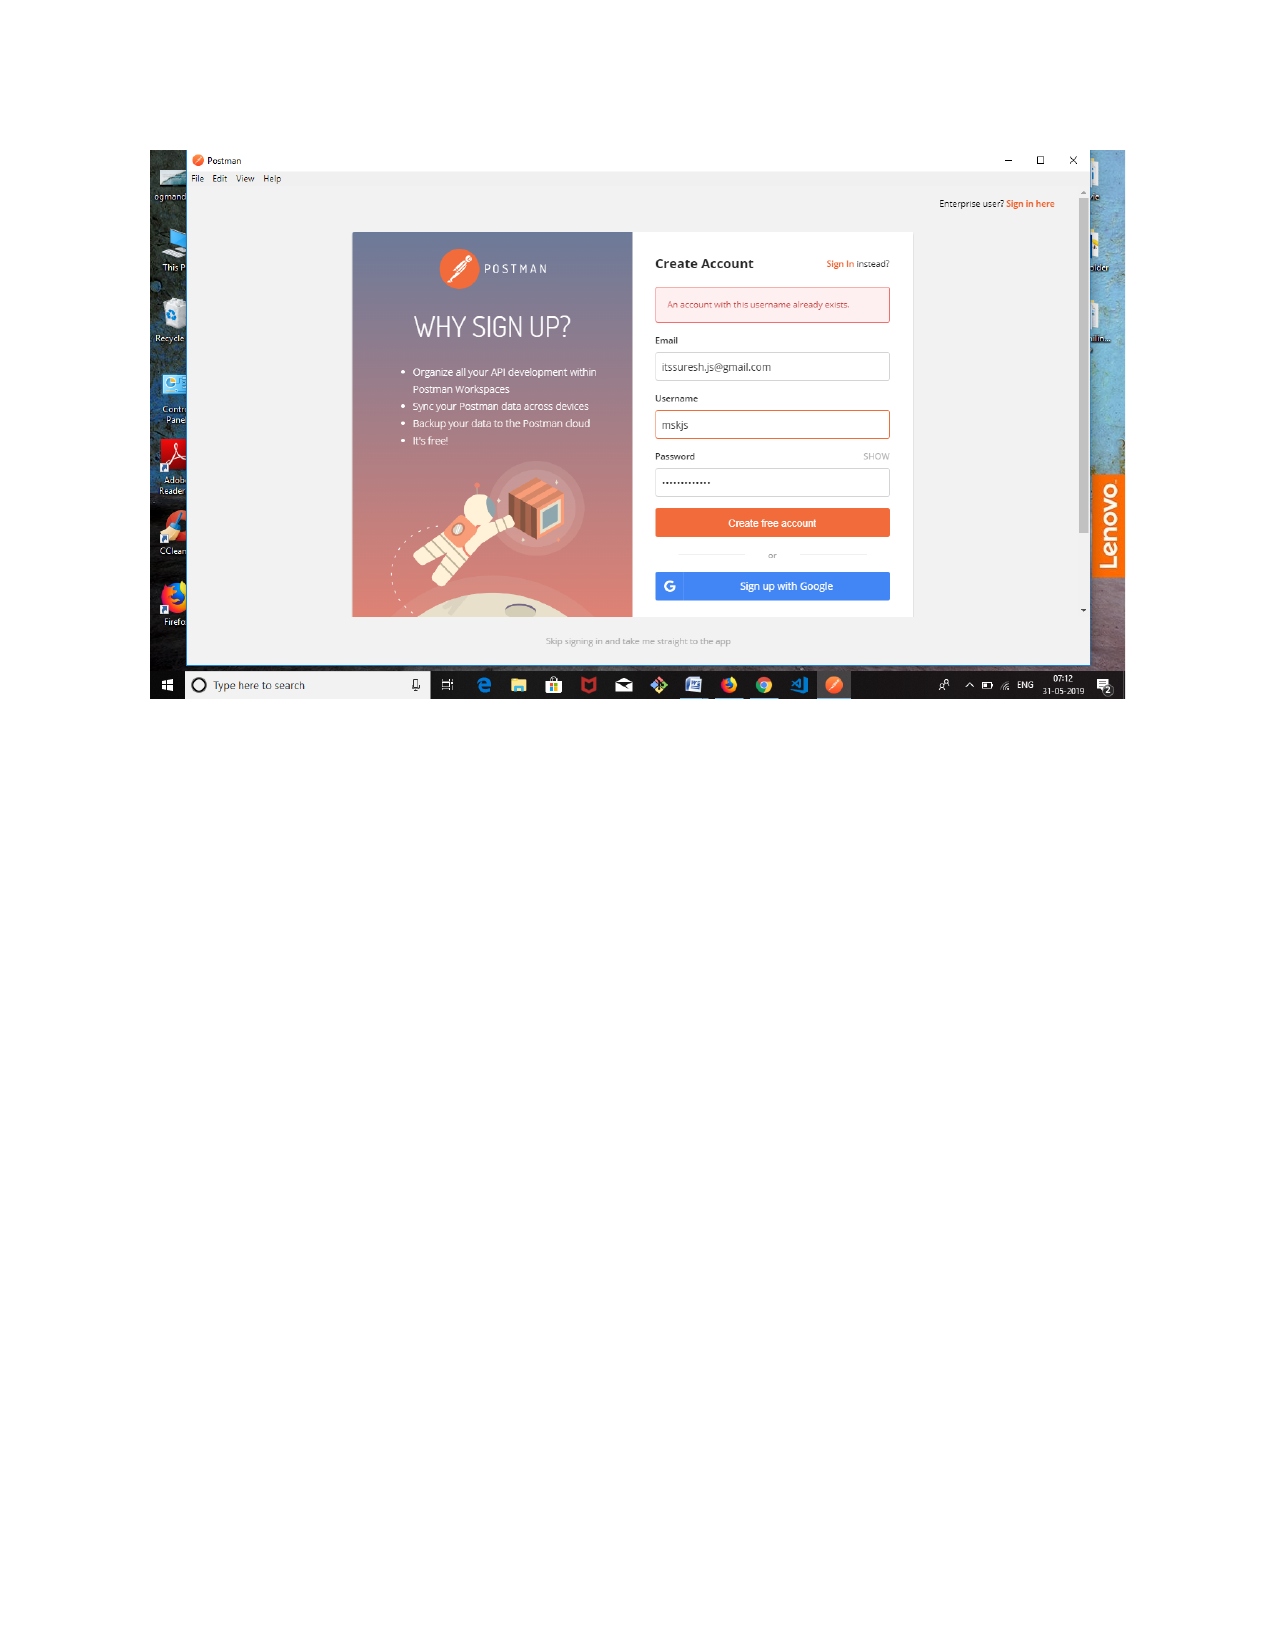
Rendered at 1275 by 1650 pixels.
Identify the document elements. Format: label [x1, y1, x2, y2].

picture [150, 150, 1125, 699]
